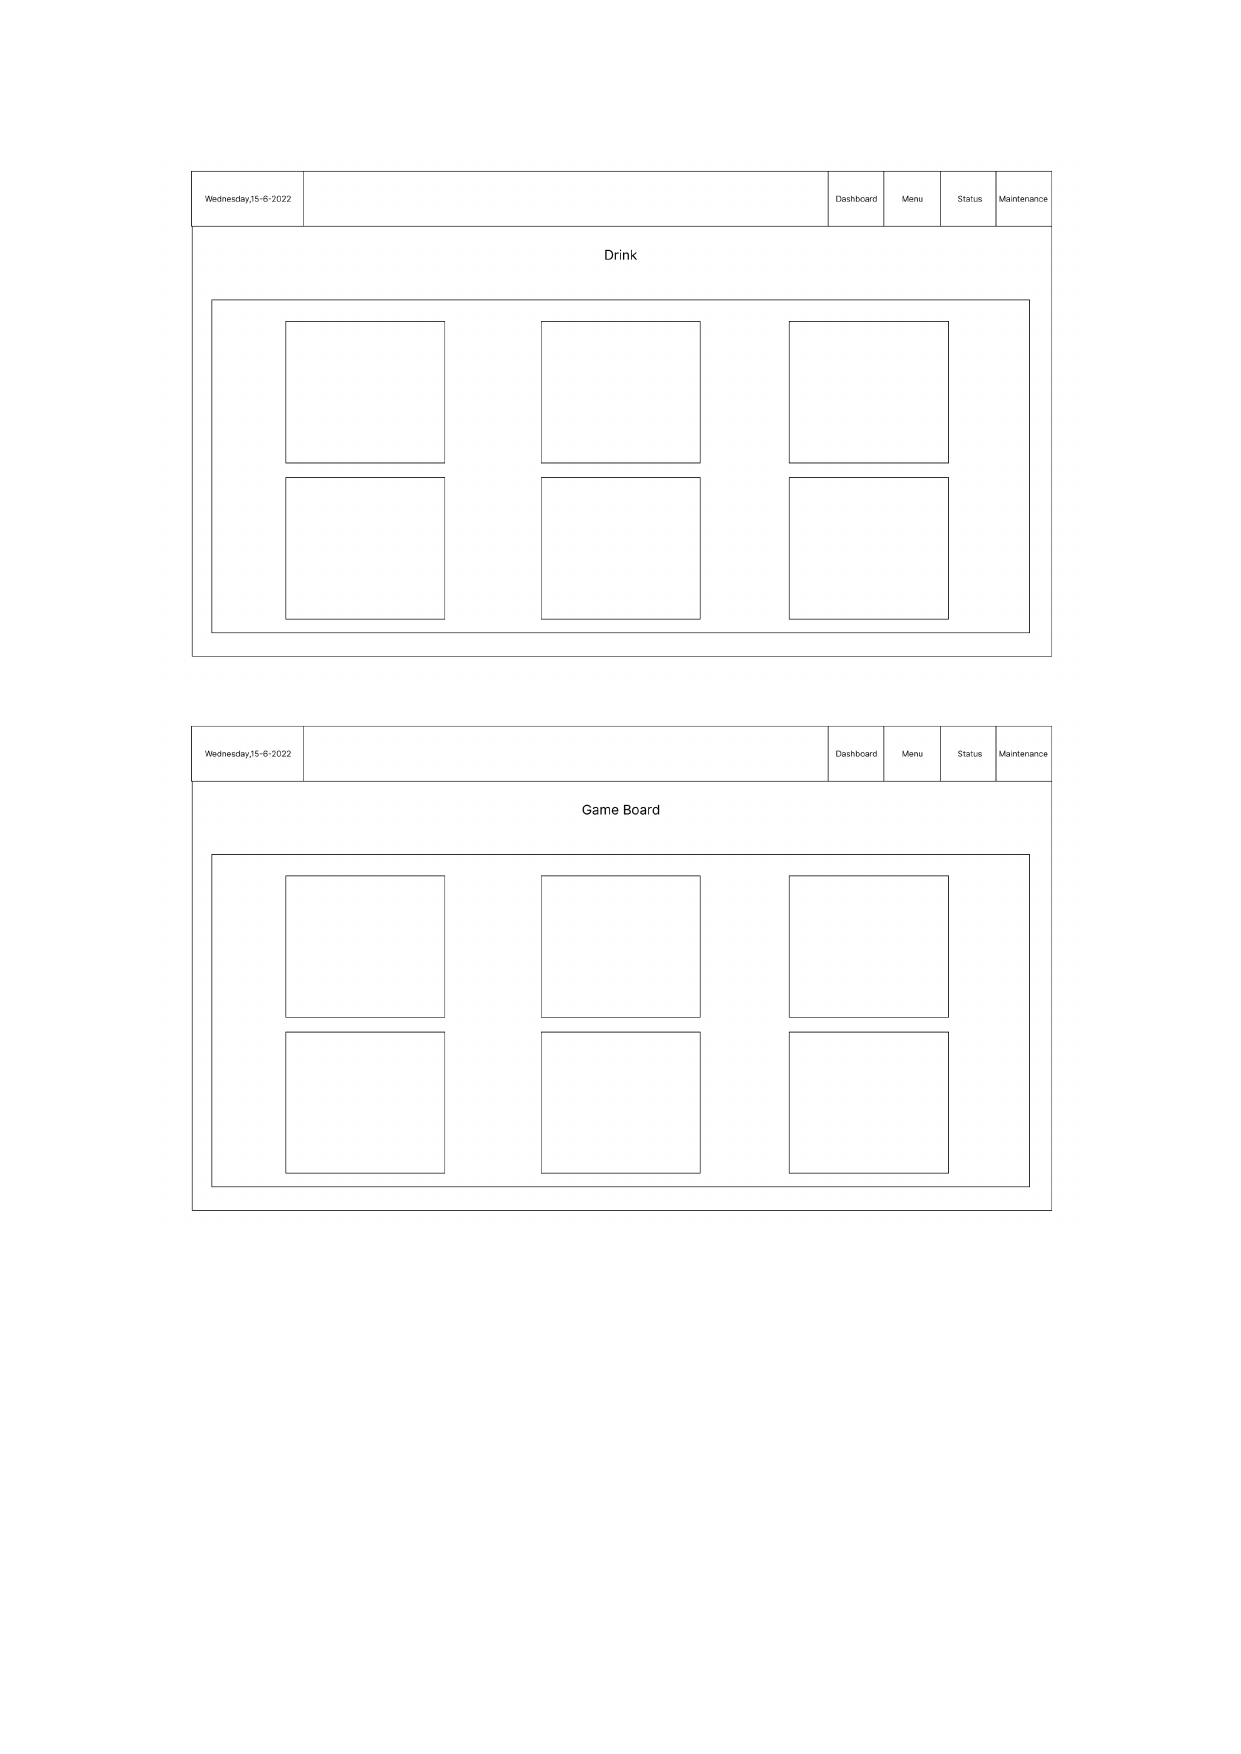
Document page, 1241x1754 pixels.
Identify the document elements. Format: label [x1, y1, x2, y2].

picture [150, 150, 1091, 680]
picture [150, 704, 1091, 1234]
